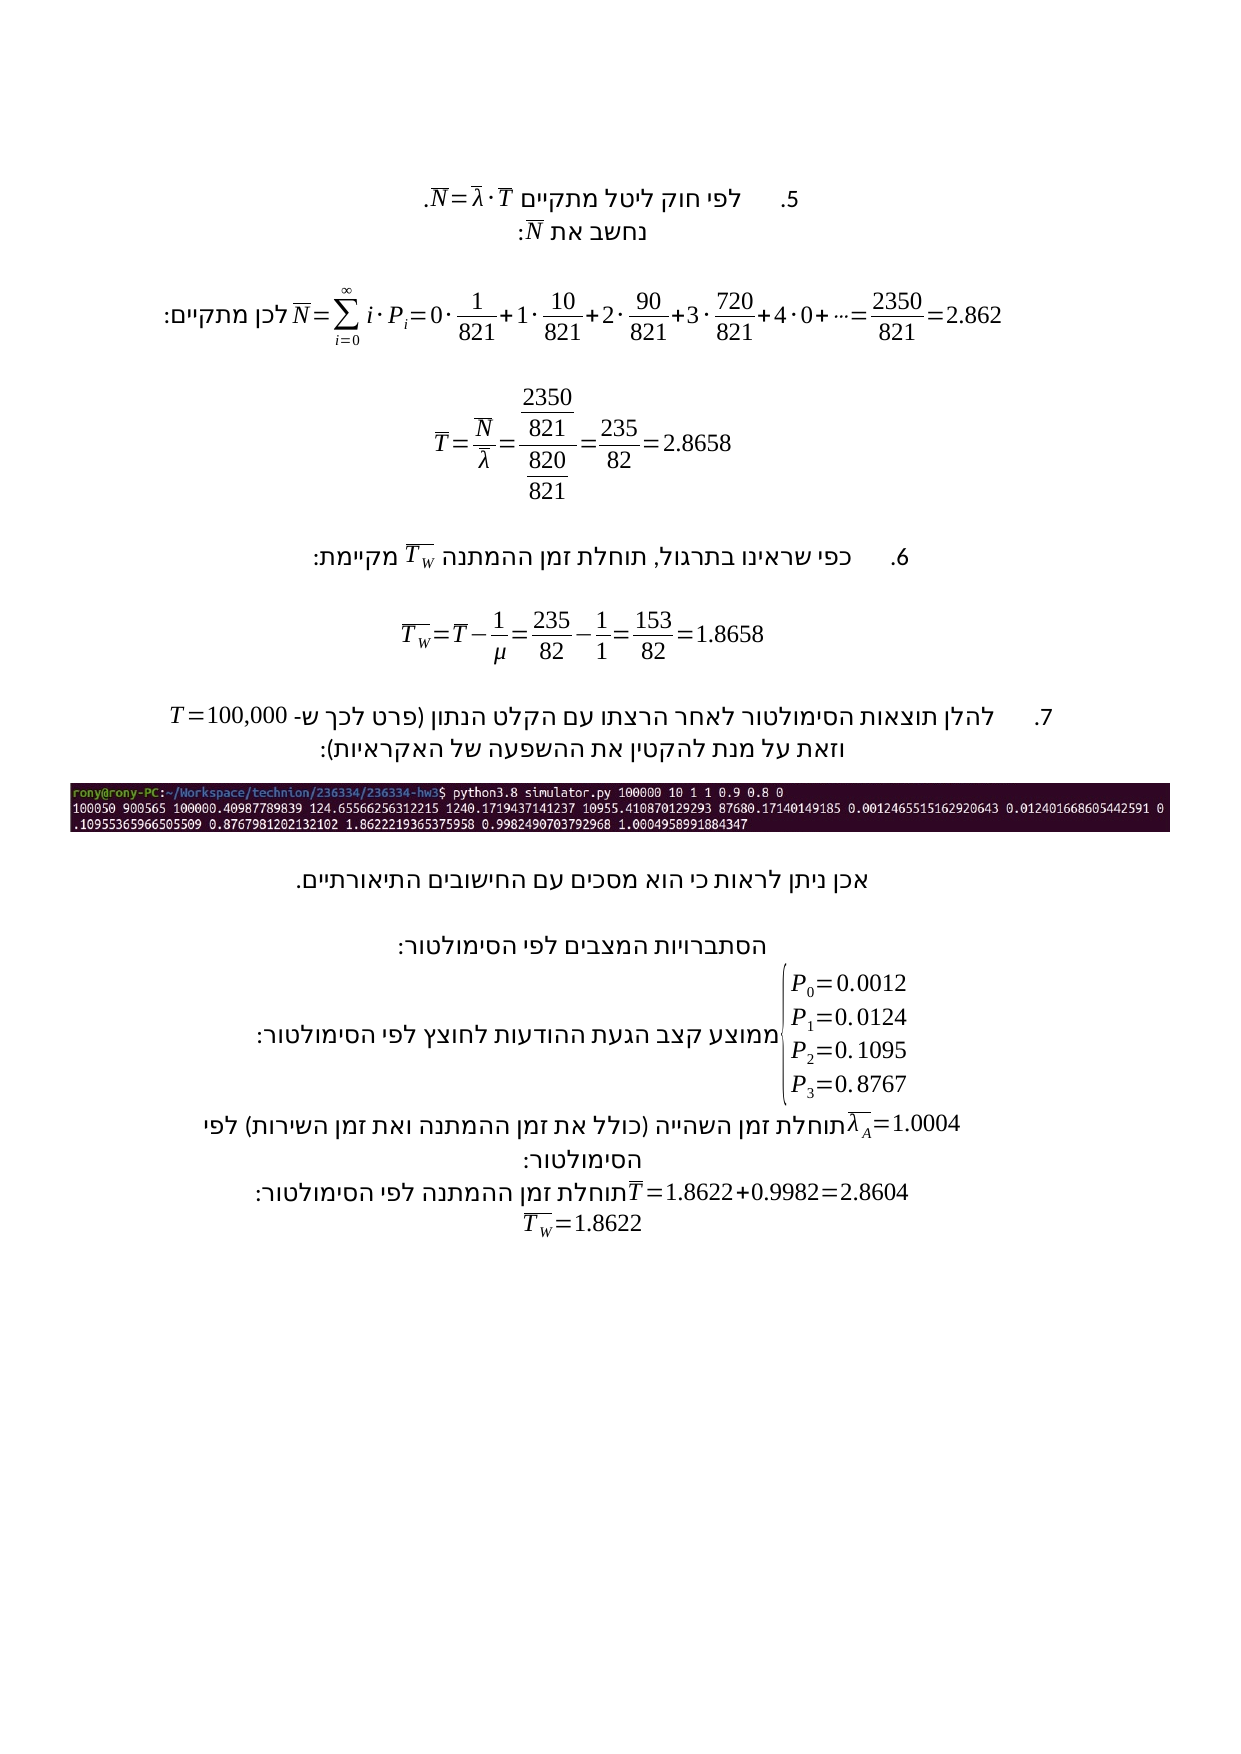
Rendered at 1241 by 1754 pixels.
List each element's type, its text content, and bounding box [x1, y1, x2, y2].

list להלן תוצאות הסימולטור לאחר הרצתו עם הקלט הנתון (פרט לכך ש- וזאת על מנת להקטין את ההשפעה של האקראיות): אכן ניתן לראות כי הוא מסכים עם החישובים התיאורתיים. הסתברויות המצבים לפי הסימולטור: ממוצע קצב הגעת ההודעות לחוצץ לפי הסימולטור: תוחלת זמן השהייה (כולל את זמן ההמתנה ואת זמן השירות) לפי הסימולטור: תוחלת זמן ההמתנה לפי הסימולטור: [150, 832, 1053, 1241]
picture [70, 783, 1170, 832]
list לפי חוק ליטל מתקיים . נחשב את : לכן מתקיים: [150, 183, 1053, 505]
list להלן תוצאות הסימולטור לאחר הרצתו עם הקלט הנתון (פרט לכך ש- וזאת על מנת להקטין את ההשפעה של האקראיות): אכן ניתן לראות כי הוא מסכים עם החישובים התיאורתיים. הסתברויות המצבים לפי הסימולטור: ממוצע קצב הגעת ההודעות לחוצץ לפי הסימולטור: תוחלת זמן השהייה (כולל את זמן ההמתנה ואת זמן השירות) לפי הסימולטור: תוחלת זמן ההמתנה לפי הסימולטור: [150, 701, 1053, 783]
list כפי שראינו בתרגול, תוחלת זמן ההמתנה מקיימת: [150, 540, 1053, 666]
